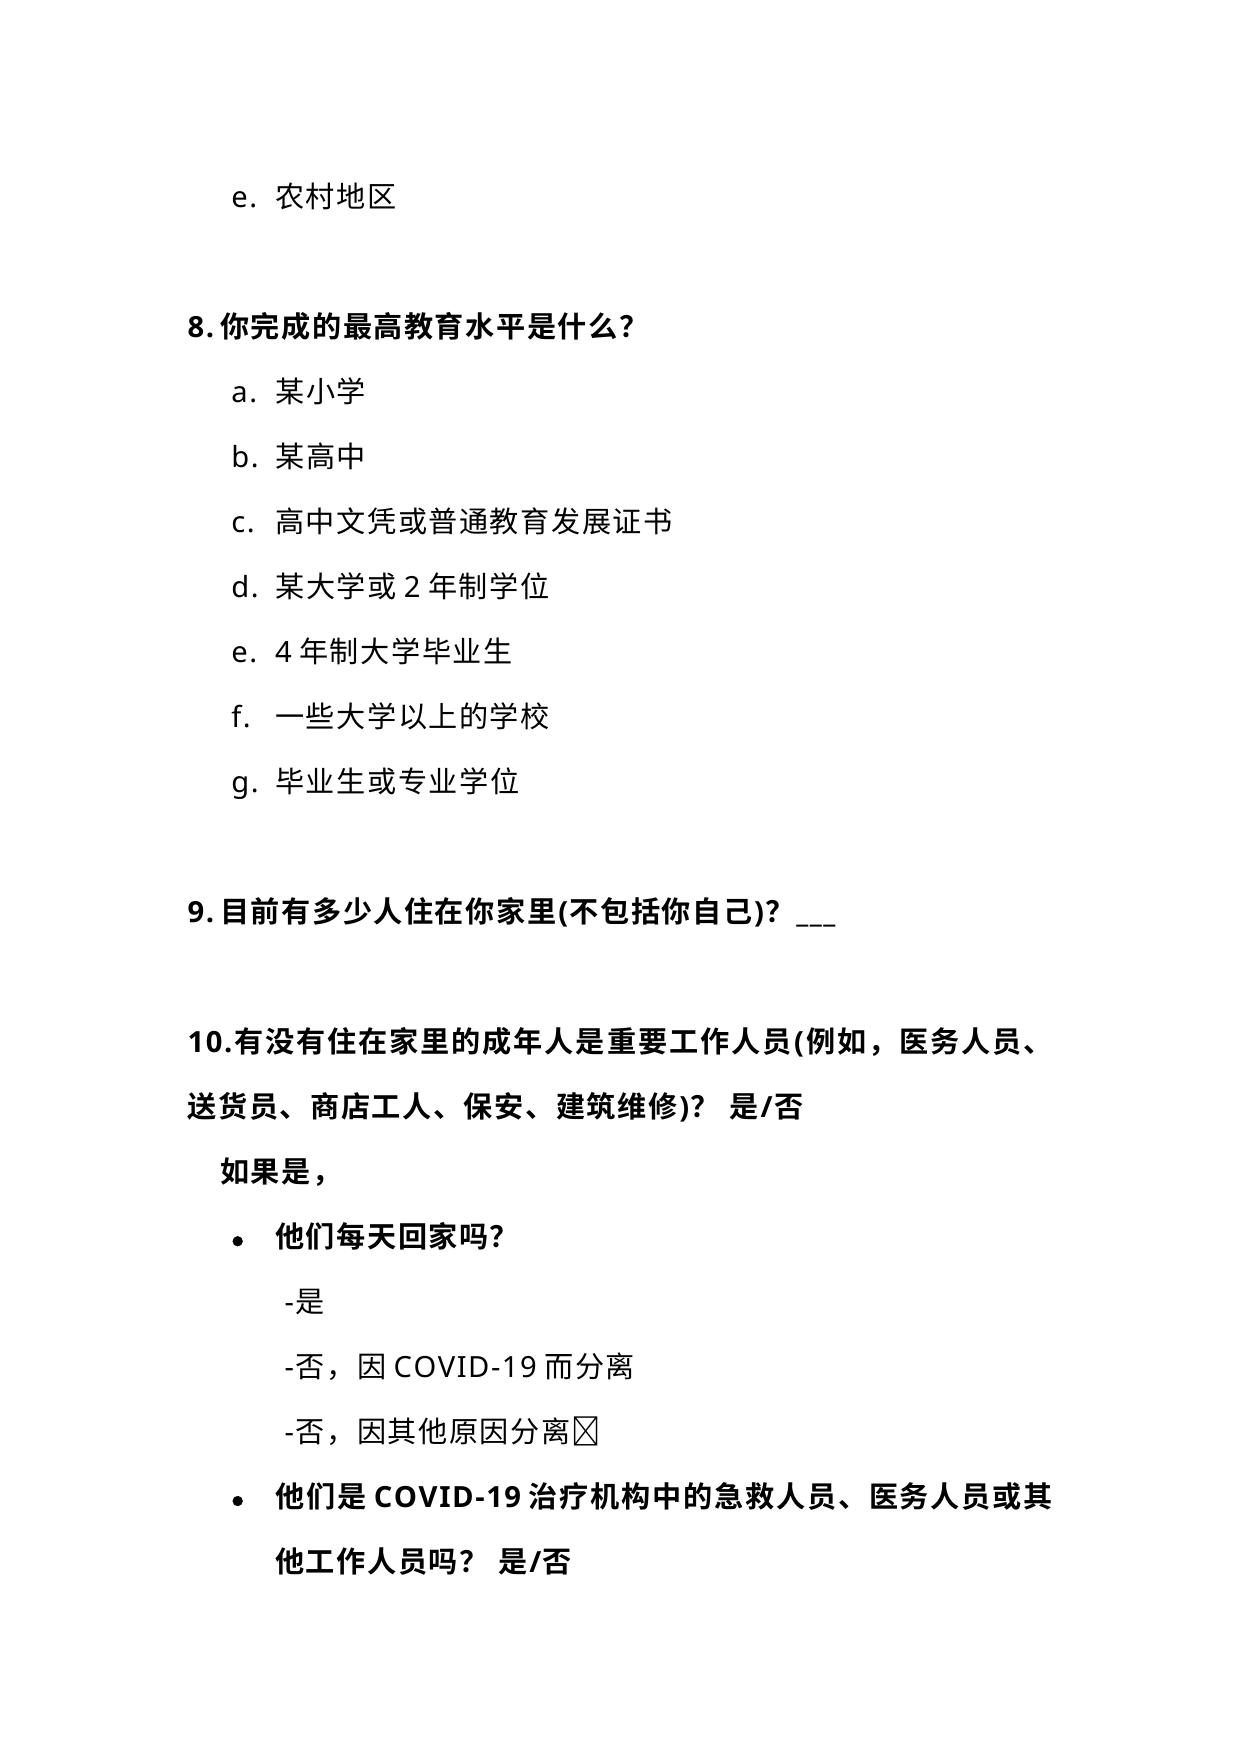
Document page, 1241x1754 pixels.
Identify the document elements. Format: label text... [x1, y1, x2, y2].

list 他们每天回家吗？ [231, 1202, 1053, 1267]
list 高中文凭或普通教育发展证书 [231, 487, 1053, 552]
list -否，因COVID-19而分离 [187, 1332, 1053, 1397]
list 如果是， [187, 1137, 1053, 1202]
list -是 [187, 1267, 1053, 1332]
list 农村地区 [231, 162, 1053, 227]
list -否，因其他原因分离 [187, 1397, 1053, 1462]
list 某小学 [231, 357, 1053, 422]
list 10.有没有住在家里的成年人是重要工作人员(例如，医务人员、送货员、商店工人、保安、建筑维修)？ 是/否 [187, 1007, 1053, 1137]
list 4年制大学毕业生 [231, 617, 1053, 682]
list 某大学或2年制学位 [231, 552, 1053, 617]
list 他们是COVID-19治疗机构中的急救人员、医务人员或其他工作人员吗？ 是/否 [231, 1462, 1053, 1592]
list 一些大学以上的学校 [231, 682, 1053, 747]
list 目前有多少人住在你家里(不包括你自己)？___ [187, 877, 1053, 942]
list 毕业生或专业学位 [231, 747, 1053, 812]
list 某高中 [231, 422, 1053, 487]
list 你完成的最高教育水平是什么？ [187, 292, 1053, 357]
